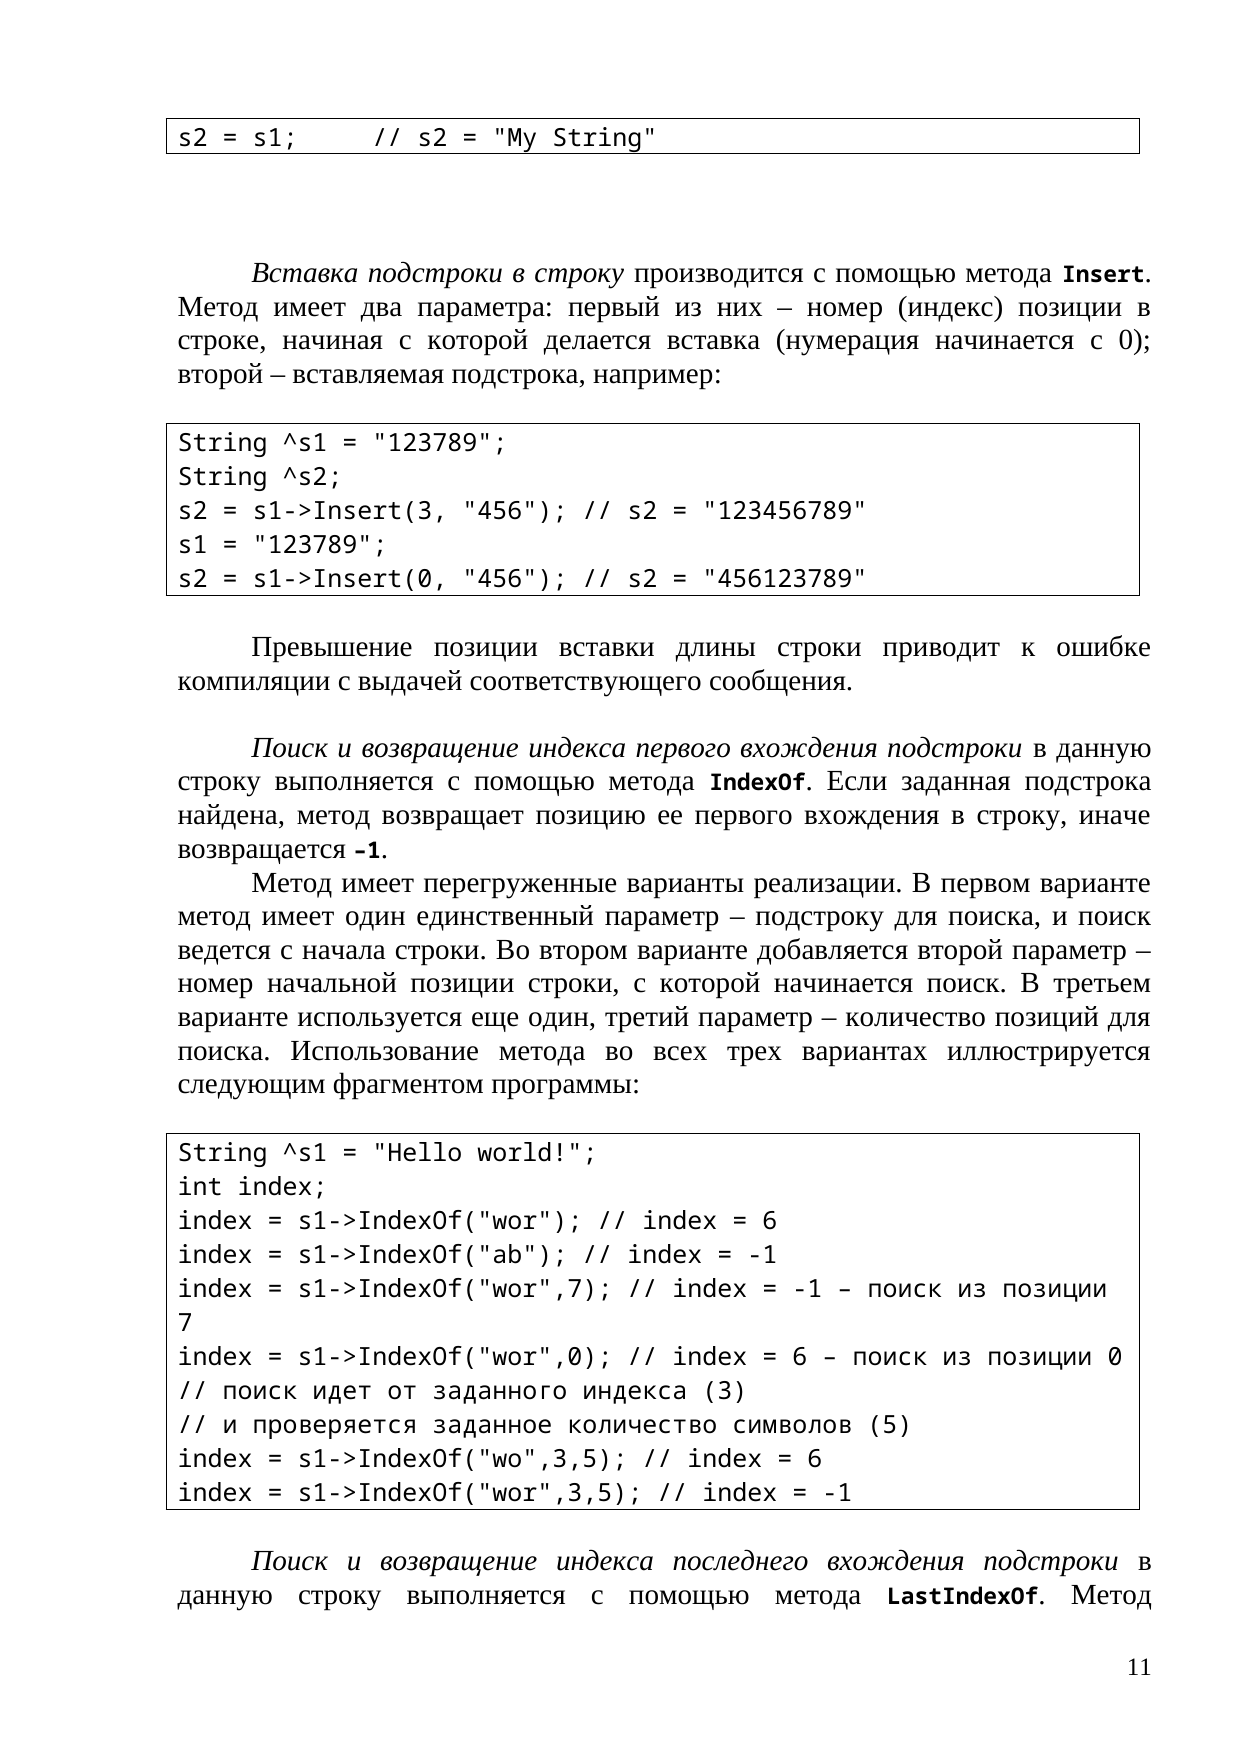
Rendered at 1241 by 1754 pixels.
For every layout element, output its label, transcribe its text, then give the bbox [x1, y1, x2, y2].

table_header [167, 119, 1139, 153]
text Превышение позиции вставки длины строки приводит к ошибке компиляции с выдачей соответствующего сообщения. [177, 629, 1152, 696]
table_header String ^s1 = "Hello world!"; int index; index = s1->IndexOf("wor"); // index = 6 index = s1->IndexOf("ab"); // index = -1 index = s1->IndexOf("wor",7); // index = -1 – поиск из позиции 7 index = s1->IndexOf("wor",0); // index = 6 – поиск из позиции 0 // поиск идет от заданного индекса (3) // и проверяется заданное количество символов (5) index = s1->IndexOf("wo",3,5); // index = 6 index = s1->IndexOf("wor",3,5); // index = -1 [167, 1134, 1139, 1509]
text Вставка подстроки в строку производится с помощью метода Insert. Метод имеет два параметра: первый из них – номер (индекс) позиции в строке, начиная с которой делается вставка (нумерация начинается с 0); второй – вставляемая подстрока, например: [177, 255, 1152, 389]
subtitle Поиск и возвращение индекса первого вхождения подстроки в данную строку выполняется с помощью метода IndexOf. Если заданная подстрока найдена, метод возвращает позицию ее первого вхождения в строку, иначе возвращается –1. [177, 730, 1152, 865]
text Метод имеет перегруженные варианты реализации. В первом варианте метод имеет один единственный параметр – подстроку для поиска, и поиск ведется с начала строки. Во втором варианте добавляется второй параметр – номер начальной позиции строки, с которой начинается поиск. В третьем варианте используется еще один, третий параметр – количество позиций для поиска. Использование метода во всех трех вариантах иллюстрируется следующим фрагментом программы: [177, 865, 1152, 1100]
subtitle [177, 1543, 1152, 1611]
table_header String ^s1 = "123789"; String ^s2; s2 = s1->Insert(3, "456"); // s2 = "123456789" s1 = "123789"; s2 = s1->Insert(0, "456"); // s2 = "456123789" [167, 424, 1139, 594]
